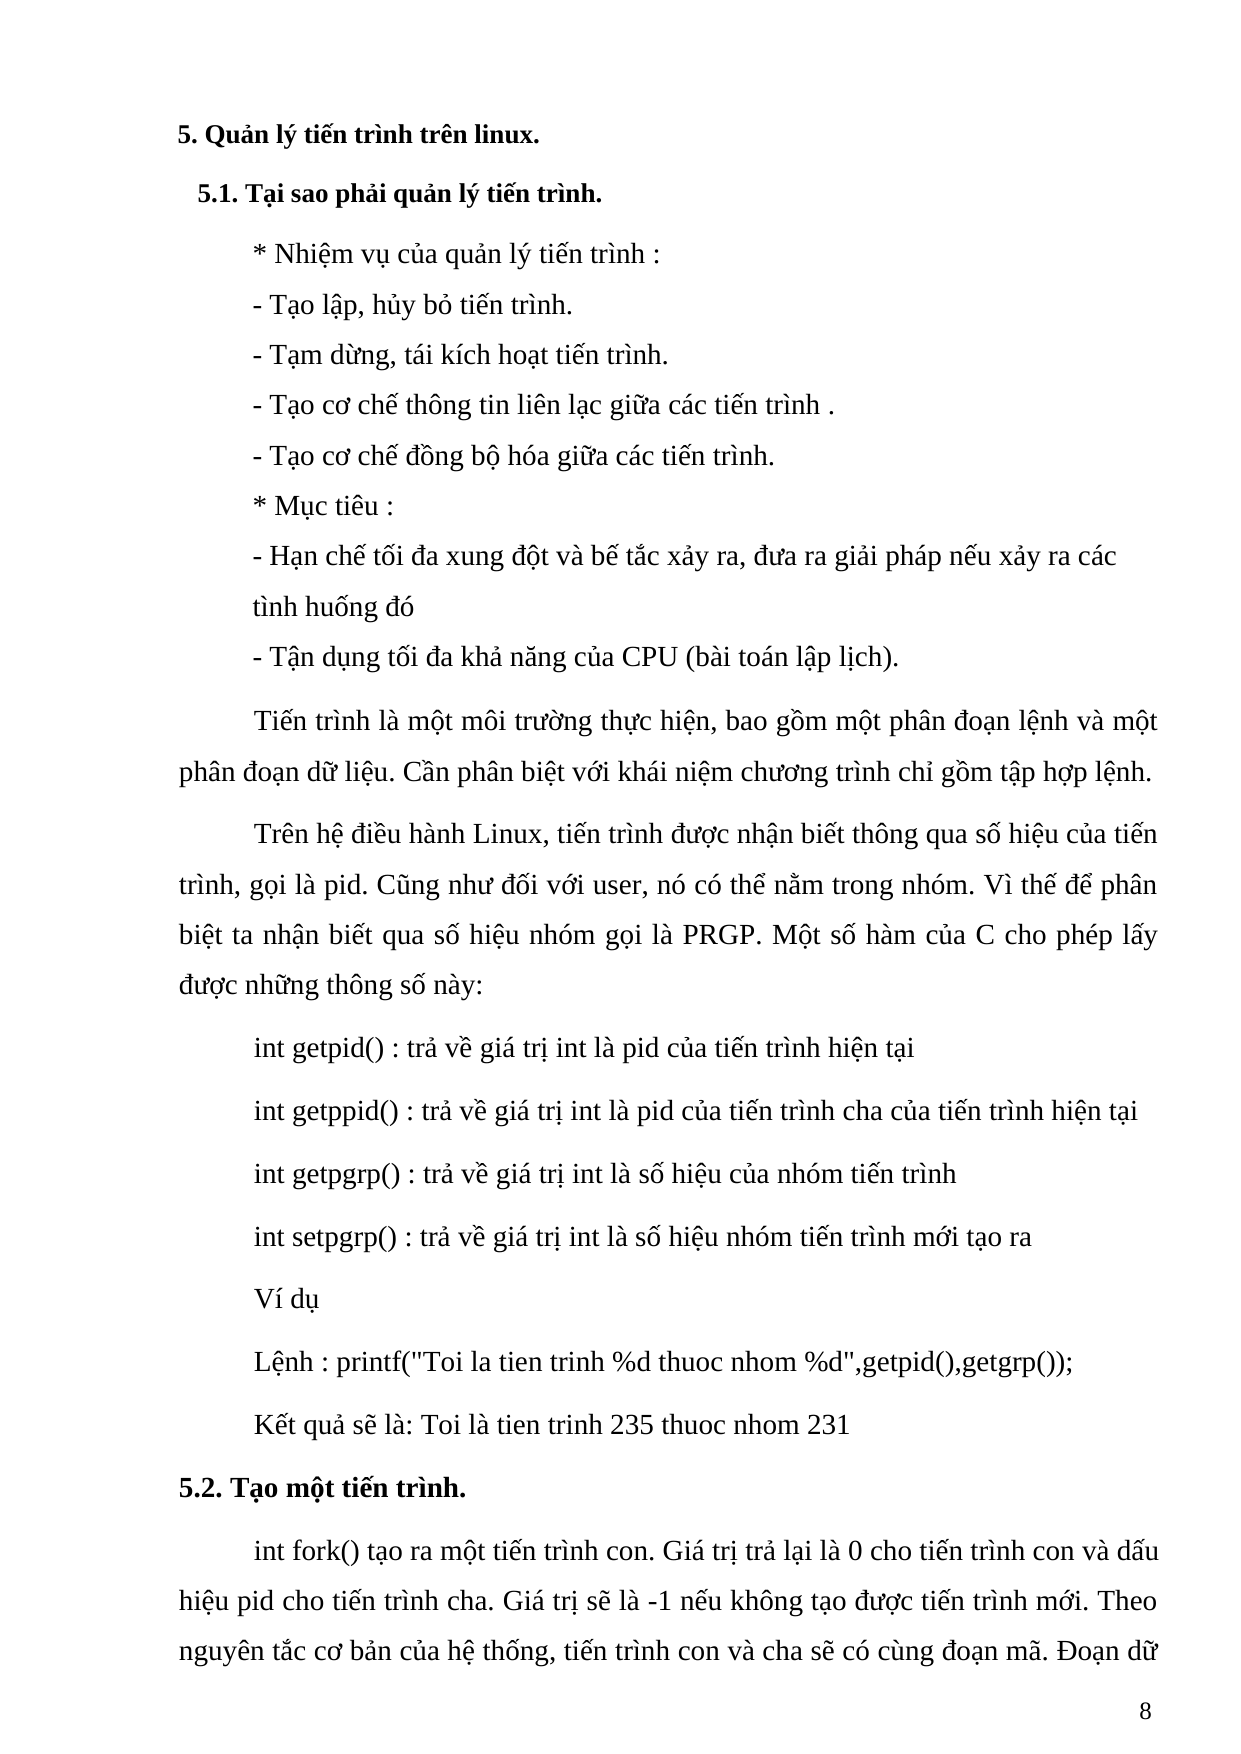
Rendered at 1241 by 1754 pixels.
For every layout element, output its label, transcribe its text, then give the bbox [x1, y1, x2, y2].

text 5.1. Tại sao phải quản lý tiến trình. [177, 177, 1152, 208]
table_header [177, 689, 1161, 1668]
text 5. Quản lý tiến trình trên linux. [177, 118, 1152, 149]
text * Nhiệm vụ của quản lý tiến trình : - Tạo lập, hủy bỏ tiến trình. - Tạm dừng, tái kích hoạt tiến trình. - Tạo cơ chế thông tin liên lạc giữa các tiến trình . - Tạo cơ chế đồng bộ hóa giữa các tiến trình. * Mục tiêu : - Hạn chế tối đa xung đột và bế tắc xảy ra, đưa ra giải pháp nếu xảy ra các tình huống đó - Tận dụng tối đa khả năng của CPU (bài toán lập lịch). [252, 236, 1152, 672]
